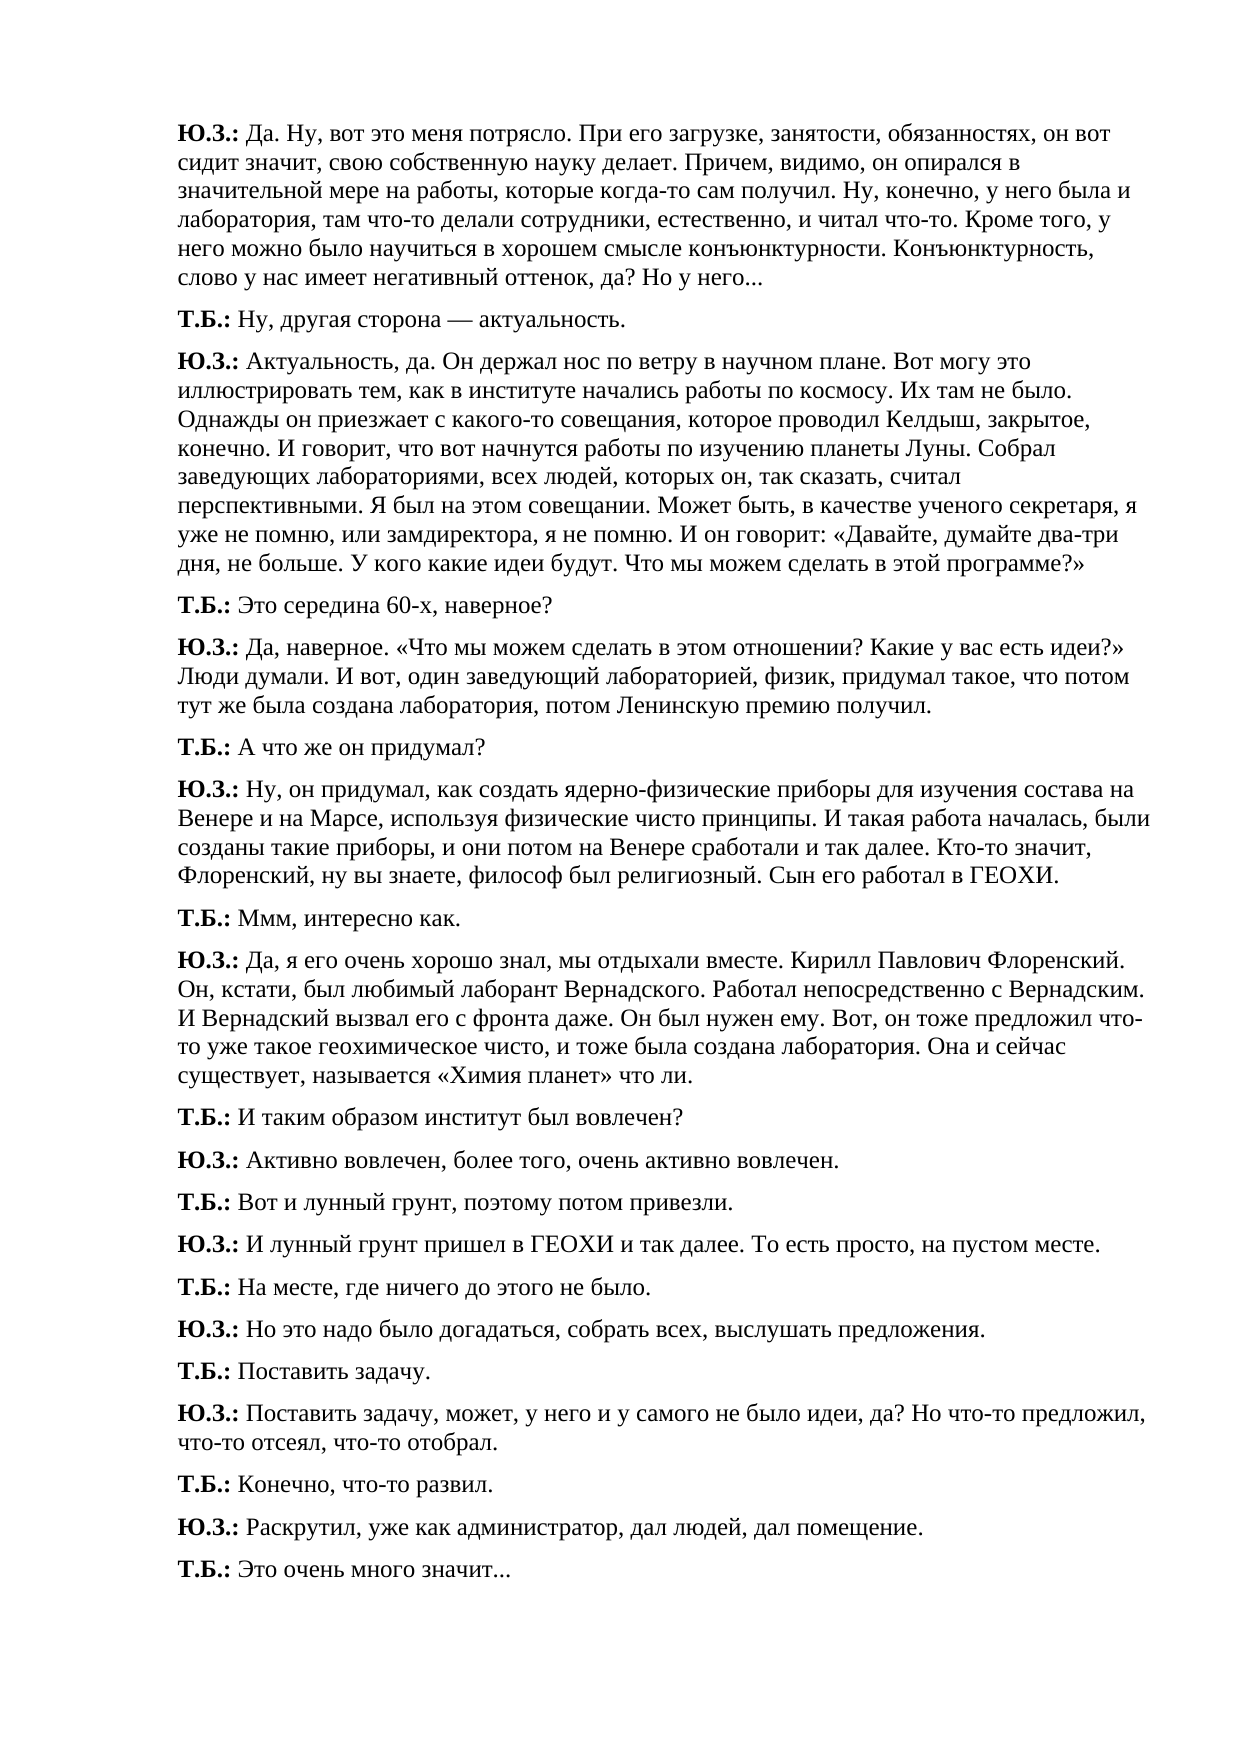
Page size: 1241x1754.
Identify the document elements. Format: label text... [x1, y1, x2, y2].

text Ю.З.: Да. Ну, вот это меня потрясло. При его загрузке, занятости, обязанностях, он вот сидит значит, свою собственную науку делает. Причем, видимо, он опирался в значительной мере на работы, которые когда-то сам получил. Ну, конечно, у него была и лаборатория, там что-то делали сотрудники, естественно, и читал что-то. Кроме того, у него можно было научиться в хорошем смысле конъюнктурности. Конъюнктурность, слово у нас имеет негативный оттенок, да? Но у него... [177, 118, 1152, 291]
text Т.Б.: Ну, другая сторона — актуальность. [177, 304, 1152, 333]
text Ю.З.: И лунный грунт пришел в ГЕОХИ и так далее. То есть просто, на пустом месте. [177, 1229, 1152, 1258]
text Т.Б.: А что же он придумал? [177, 732, 1152, 761]
text Т.Б.: Это середина 60-х, наверное? [177, 590, 1152, 619]
text Ю.З.: Да, наверное. «Что мы можем сделать в этом отношении? Какие у вас есть идеи?» Люди думали. И вот, один заведующий лабораторией, физик, придумал такое, что потом тут же была создана лаборатория, потом Ленинскую премию получил. [177, 632, 1152, 718]
text Ю.З.: Но это надо было догадаться, собрать всех, выслушать предложения. [177, 1314, 1152, 1343]
text Ю.З.: Поставить задачу, может, у него и у самого не было идеи, да? Но что-то предложил, что-то отсеял, что-то отобрал. [177, 1398, 1152, 1456]
text Т.Б.: Это очень много значит... [177, 1554, 1152, 1583]
text Т.Б.: И таким образом институт был вовлечен? [177, 1102, 1152, 1131]
text Ю.З.: Активно вовлечен, более того, очень активно вовлечен. [177, 1145, 1152, 1173]
text Ю.З.: Да, я его очень хорошо знал, мы отдыхали вместе. Кирилл Павлович Флоренский. Он, кстати, был любимый лаборант Вернадского. Работал непосредственно с Вернадским. И Вернадский вызвал его с фронта даже. Он был нужен ему. Вот, он тоже предложил что-то уже такое геохимическое чисто, и тоже была создана лаборатория. Она и сейчас существует, называется «Химия планет» что ли. [177, 945, 1152, 1089]
text Т.Б.: Поставить задачу. [177, 1356, 1152, 1385]
text Т.Б.: Вот и лунный грунт, поэтому потом привезли. [177, 1187, 1152, 1216]
text Ю.З.: Ну, он придумал, как создать ядерно-физические приборы для изучения состава на Венере и на Марсе, используя физические чисто принципы. И такая работа началась, были созданы такие приборы, и они потом на Венере сработали и так далее. Кто-то значит, Флоренский, ну вы знаете, философ был религиозный. Сын его работал в ГЕОХИ. [177, 774, 1152, 889]
text Ю.З.: Актуальность, да. Он держал нос по ветру в научном плане. Вот могу это иллюстрировать тем, как в институте начались работы по космосу. Их там не было. Однажды он приезжает с какого-то совещания, которое проводил Келдыш, закрытое, конечно. И говорит, что вот начнутся работы по изучению планеты Луны. Собрал заведующих лабораториями, всех людей, которых он, так сказать, считал перспективными. Я был на этом совещании. Может быть, в качестве ученого секретаря, я уже не помню, или замдиректора, я не помню. И он говорит: «Давайте, думайте два-три дня, не больше. У кого какие идеи будут. Что мы можем сделать в этой программе?» [177, 346, 1152, 576]
text Т.Б.: Конечно, что-то развил. [177, 1469, 1152, 1498]
text Т.Б.: На месте, где ничего до этого не было. [177, 1272, 1152, 1300]
text Ю.З.: Раскрутил, уже как администратор, дал людей, дал помещение. [177, 1512, 1152, 1541]
text Т.Б.: Ммм, интересно как. [177, 903, 1152, 932]
